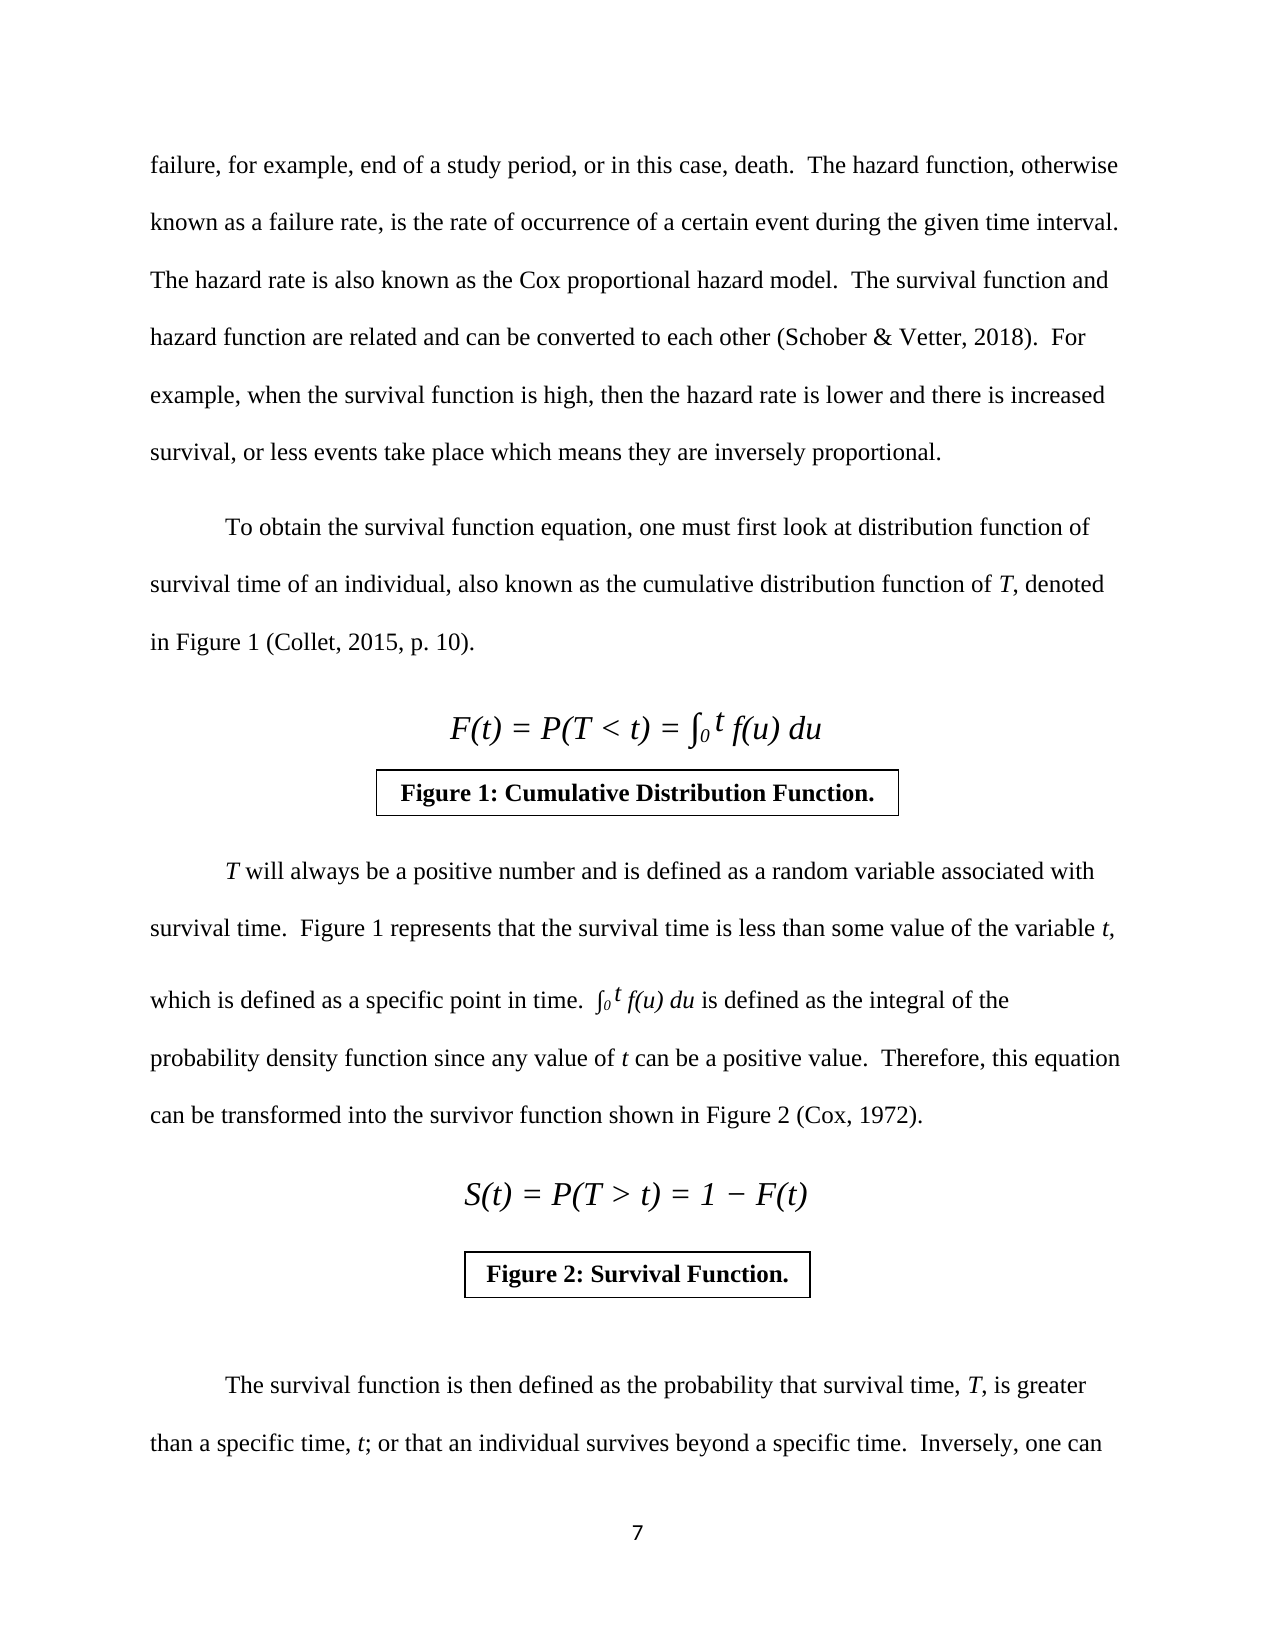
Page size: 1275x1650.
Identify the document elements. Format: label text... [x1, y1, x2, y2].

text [150, 150, 1125, 466]
text S(t) = P(T > t) = 1 − F(t) [150, 1174, 1125, 1213]
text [150, 1371, 1125, 1457]
text To obtain the survival function equation, one must first look at distribution function of survival time of an individual, also known as the cumulative distribution function of T, denoted in Figure 1 (Collet, 2015, p. 10). [150, 512, 1125, 655]
text F(t) = P(T < t) = ∫0 t f(u) du [150, 701, 1125, 747]
text T will always be a positive number and is defined as a random variable associated with survival time. Figure 1 represents that the survival time is less than some value of the variable t, which is defined as a specific point in time. ∫0 t f(u) du is defined as the integral of the probability density function since any value of t can be a positive value. Therefore, this equation can be transformed into the survivor function shown in Figure 2 (Cox, 1972). [150, 856, 1125, 1129]
